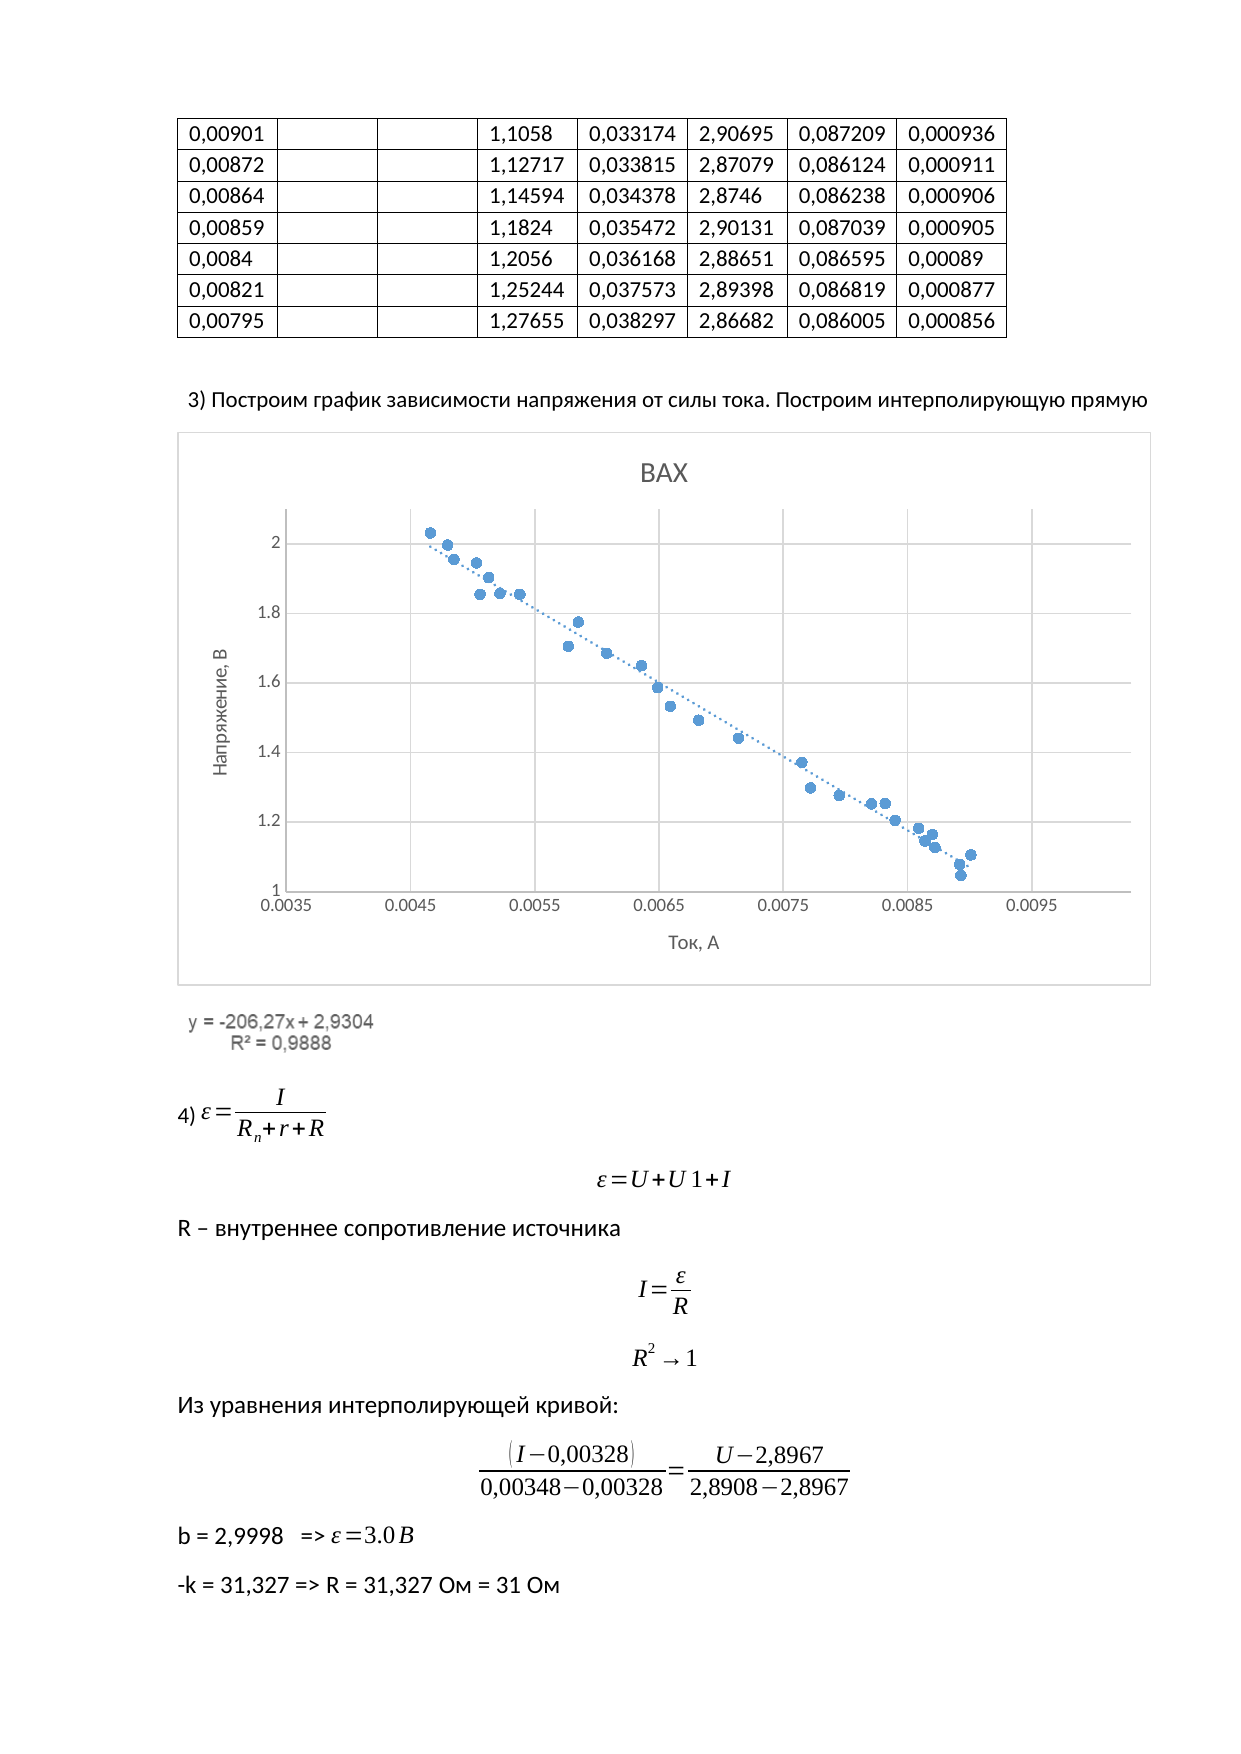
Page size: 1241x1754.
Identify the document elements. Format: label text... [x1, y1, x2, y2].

table_cell 0,000906 [897, 182, 1006, 212]
table_cell 2,88651 [688, 244, 787, 274]
table_cell 0,033174 [578, 119, 687, 149]
table_cell [278, 307, 377, 337]
text -k = 31,327 => R = 31,327 Ом = 31 Ом [177, 1569, 1152, 1600]
table_cell 0,086595 [788, 244, 896, 274]
table_cell 0,000856 [897, 307, 1006, 337]
table_cell [278, 182, 377, 212]
text Из уравнения интерполирующей кривой: [177, 1389, 1152, 1420]
table_cell 2,90131 [688, 213, 787, 243]
table_cell [378, 275, 477, 306]
table_cell 2,89398 [688, 275, 787, 306]
table_cell 1,1824 [478, 213, 577, 243]
table_cell 0,086005 [788, 307, 896, 337]
table_cell 0,000936 [897, 119, 1006, 149]
table_cell [278, 150, 377, 181]
table_cell [378, 150, 477, 181]
table_cell 1,1058 [478, 119, 577, 149]
table_cell [278, 275, 377, 306]
table_cell [278, 244, 377, 274]
text 3) Построим график зависимости напряжения от силы тока. Построим интерполирующую прямую [177, 385, 1152, 413]
table_cell 1,2056 [478, 244, 577, 274]
table_cell [378, 119, 477, 149]
table_cell [378, 182, 477, 212]
table_cell 0,00795 [178, 307, 277, 337]
table_cell 0,087039 [788, 213, 896, 243]
table_cell [378, 307, 477, 337]
table_cell 0,00864 [178, 182, 277, 212]
table_cell 0,000877 [897, 275, 1006, 306]
table_cell 0,086124 [788, 150, 896, 181]
table_cell 0,038297 [578, 307, 687, 337]
table_cell 0,00872 [178, 150, 277, 181]
table_cell 0,0084 [178, 244, 277, 274]
text R – внутреннее сопротивление источника [177, 1212, 1152, 1242]
table_cell 0,033815 [578, 150, 687, 181]
table_cell 1,27655 [478, 307, 577, 337]
table_cell 1,25244 [478, 275, 577, 306]
table_cell [378, 213, 477, 243]
table_cell 0,036168 [578, 244, 687, 274]
text b = 2,9998 => [177, 1520, 1152, 1550]
table_cell 0,087209 [788, 119, 896, 149]
table_cell 0,035472 [578, 213, 687, 243]
table_cell 2,87079 [688, 150, 787, 181]
table_cell 1,14594 [478, 182, 577, 212]
table_cell 0,00901 [178, 119, 277, 149]
table_cell 0,034378 [578, 182, 687, 212]
table_cell 0,037573 [578, 275, 687, 306]
table_cell 0,00859 [178, 213, 277, 243]
table_cell 0,000905 [897, 213, 1006, 243]
table_cell 2,90695 [688, 119, 787, 149]
table_cell 0,086819 [788, 275, 896, 306]
text 4) [177, 1083, 1152, 1146]
table_cell 2,86682 [688, 307, 787, 337]
picture [177, 1004, 385, 1065]
table_cell 1,12717 [478, 150, 577, 181]
table_cell [378, 244, 477, 274]
table_cell 0,00089 [897, 244, 1006, 274]
table_cell 2,8746 [688, 182, 787, 212]
table_cell 0,000911 [897, 150, 1006, 181]
table_cell 0,086238 [788, 182, 896, 212]
table_cell [278, 119, 377, 149]
table_cell 0,00821 [178, 275, 277, 306]
table_cell [278, 213, 377, 243]
